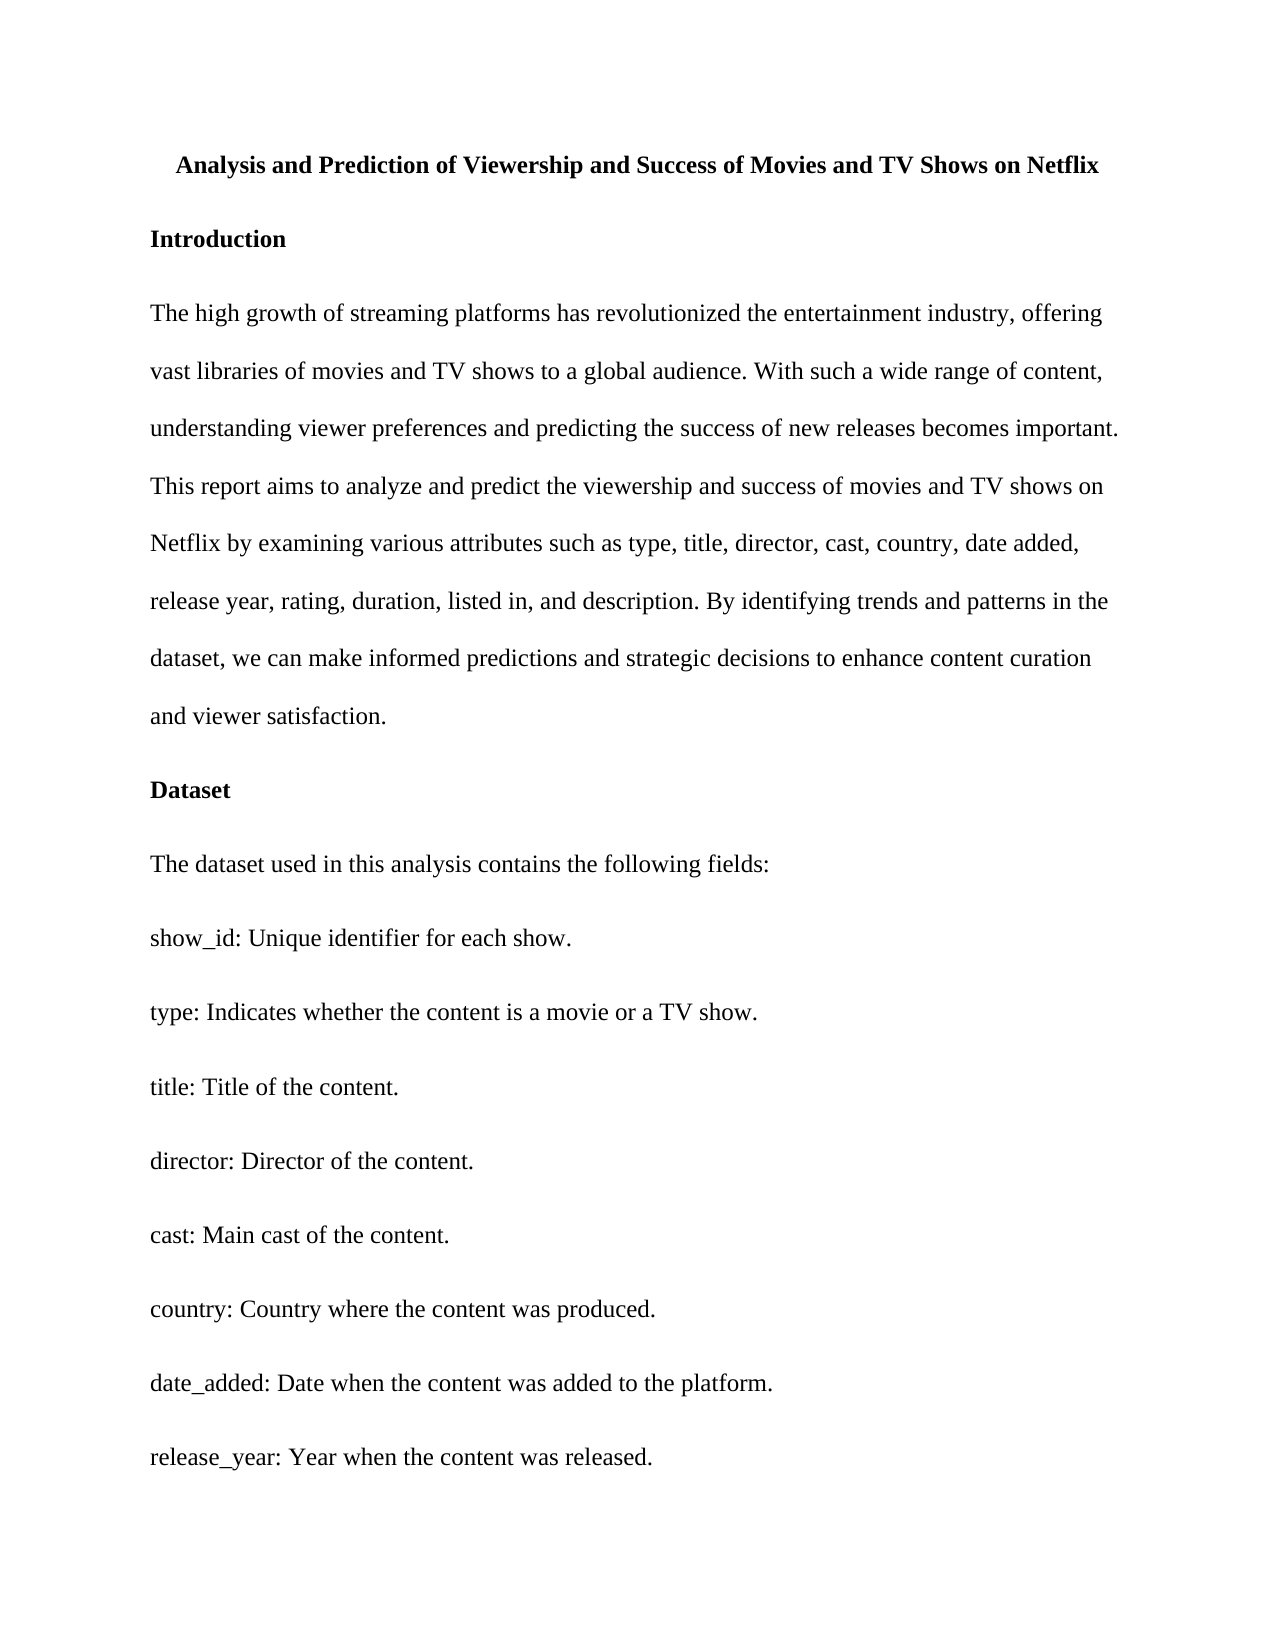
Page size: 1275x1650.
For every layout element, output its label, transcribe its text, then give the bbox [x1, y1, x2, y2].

text date_added: Date when the content was added to the platform. [150, 1368, 1125, 1397]
text type: Indicates whether the content is a movie or a TV show. [150, 997, 1125, 1026]
text The dataset used in this analysis contains the following fields: [150, 849, 1125, 878]
text country: Country where the content was produced. [150, 1294, 1125, 1323]
text release_year: Year when the content was released. [150, 1442, 1125, 1471]
text title: Title of the content. [150, 1072, 1125, 1100]
text Dataset [150, 775, 1125, 804]
text The high growth of streaming platforms has revolutionized the entertainment industry, offering vast libraries of movies and TV shows to a global audience. With such a wide range of content, understanding viewer preferences and predicting the success of new releases becomes important. This report aims to analyze and predict the viewership and success of movies and TV shows on Netflix by examining various attributes such as type, title, director, cast, country, date added, release year, rating, duration, listed in, and description. By identifying trends and patterns in the dataset, we can make informed predictions and strategic decisions to enhance content curation and viewer satisfaction. [150, 298, 1125, 729]
text director: Director of the content. [150, 1146, 1125, 1174]
text cast: Main cast of the content. [150, 1220, 1125, 1249]
text Introduction [150, 224, 1125, 253]
text show_id: Unique identifier for each show. [150, 923, 1125, 952]
text Analysis and Prediction of Viewership and Success of Movies and TV Shows on Netflix [150, 150, 1125, 179]
